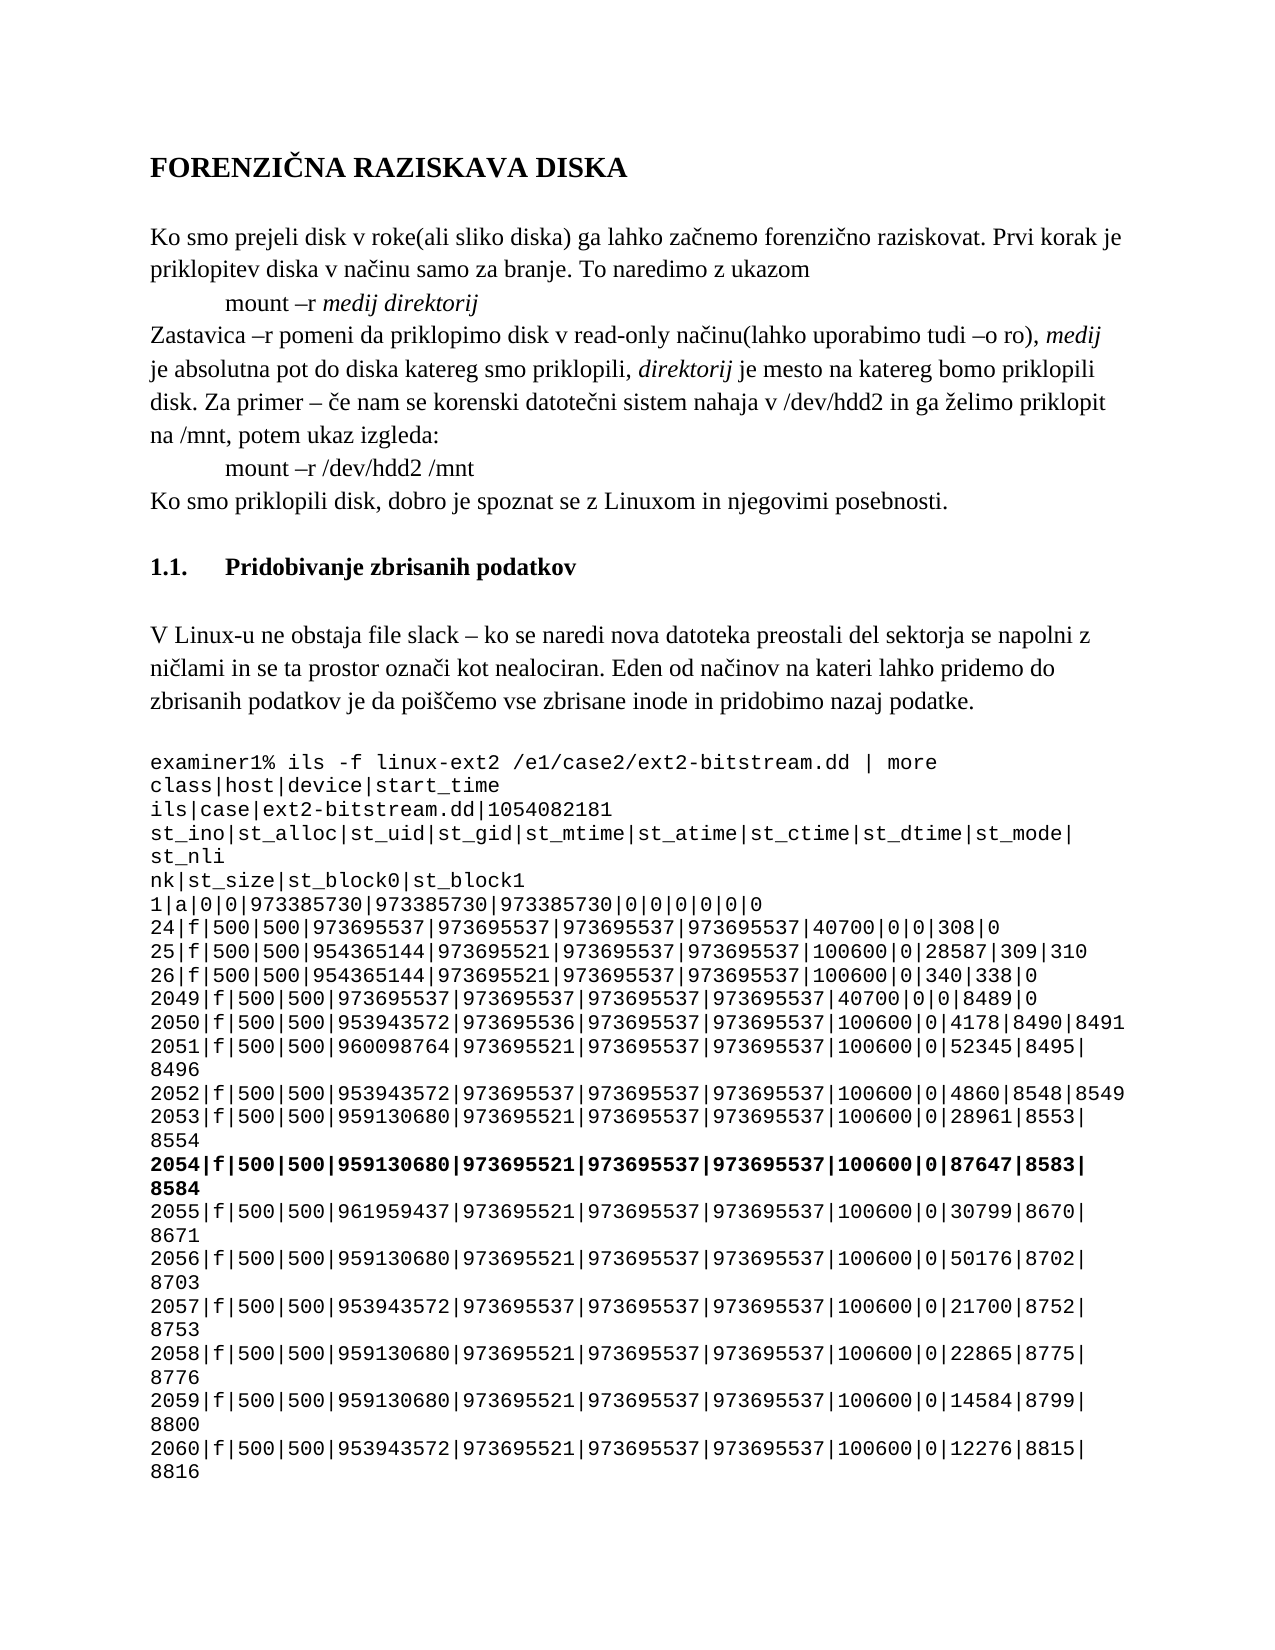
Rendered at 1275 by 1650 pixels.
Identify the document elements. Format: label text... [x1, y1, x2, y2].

text 1|a|0|0|973385730|973385730|973385730|0|0|0|0|0|0 [150, 894, 1125, 917]
text V Linux-u ne obstaja file slack – ko se naredi nova datoteka preostali del sektorja se napolni z ničlami in se ta prostor označi kot nealociran. Eden od načinov na kateri lahko pridemo do zbrisanih podatkov je da poiščemo vse zbrisane inode in pridobimo nazaj podatke. [150, 620, 1125, 714]
text mount –r /dev/hdd2 /mnt [150, 453, 1125, 481]
text st_ino|st_alloc|st_uid|st_gid|st_mtime|st_atime|st_ctime|st_dtime|st_mode|st_nli [150, 823, 1125, 870]
text 2056|f|500|500|959130680|973695521|973695537|973695537|100600|0|50176|8702|8703 [150, 1248, 1125, 1296]
text examiner1% ils -f linux-ext2 /e1/case2/ext2-bitstream.dd | more [150, 752, 1125, 776]
text 2053|f|500|500|959130680|973695521|973695537|973695537|100600|0|28961|8553|8554 [150, 1107, 1125, 1154]
text 2049|f|500|500|973695537|973695537|973695537|973695537|40700|0|0|8489|0 [150, 988, 1125, 1012]
text 25|f|500|500|954365144|973695521|973695537|973695537|100600|0|28587|309|310 [150, 941, 1125, 965]
text nk|st_size|st_block0|st_block1 [150, 870, 1125, 894]
text 2054|f|500|500|959130680|973695521|973695537|973695537|100600|0|87647|8583|8584 [150, 1154, 1125, 1201]
text 2060|f|500|500|953943572|973695521|973695537|973695537|100600|0|12276|8815|8816 [150, 1438, 1125, 1485]
text 2050|f|500|500|953943572|973695536|973695537|973695537|100600|0|4178|8490|8491 [150, 1012, 1125, 1036]
text Zastavica –r pomeni da priklopimo disk v read-only načinu(lahko uporabimo tudi –o ro), medij je absolutna pot do diska katereg smo priklopili, direktorij je mesto na katereg bomo priklopili disk. Za primer – če nam se korenski datotečni sistem nahaja v /dev/hdd2 in ga želimo priklopit na /mnt, potem ukaz izgleda: [150, 321, 1125, 448]
text 26|f|500|500|954365144|973695521|973695537|973695537|100600|0|340|338|0 [150, 965, 1125, 988]
text Ko smo prejeli disk v roke(ali sliko diska) ga lahko začnemo forenzično raziskovat. Prvi korak je priklopitev diska v načinu samo za branje. To naredimo z ukazom [150, 222, 1125, 283]
text 2051|f|500|500|960098764|973695521|973695537|973695537|100600|0|52345|8495|8496 [150, 1036, 1125, 1083]
text 2057|f|500|500|953943572|973695537|973695537|973695537|100600|0|21700|8752|8753 [150, 1296, 1125, 1343]
text FORENZIČNA RAZISKAVA DISKA [150, 150, 1125, 183]
text mount –r medij direktorij [150, 288, 1125, 316]
text 2059|f|500|500|959130680|973695521|973695537|973695537|100600|0|14584|8799|8800 [150, 1390, 1125, 1438]
text 24|f|500|500|973695537|973695537|973695537|973695537|40700|0|0|308|0 [150, 917, 1125, 941]
text 2055|f|500|500|961959437|973695521|973695537|973695537|100600|0|30799|8670|8671 [150, 1201, 1125, 1248]
text Ko smo priklopili disk, dobro je spoznat se z Linuxom in njegovimi posebnosti. [150, 486, 1125, 514]
text ils|case|ext2-bitstream.dd|1054082181 [150, 799, 1125, 823]
text 2058|f|500|500|959130680|973695521|973695537|973695537|100600|0|22865|8775|8776 [150, 1343, 1125, 1390]
list Pridobivanje zbrisanih podatkov [150, 552, 1125, 581]
text 2052|f|500|500|953943572|973695537|973695537|973695537|100600|0|4860|8548|8549 [150, 1083, 1125, 1107]
text class|host|device|start_time [150, 776, 1125, 799]
